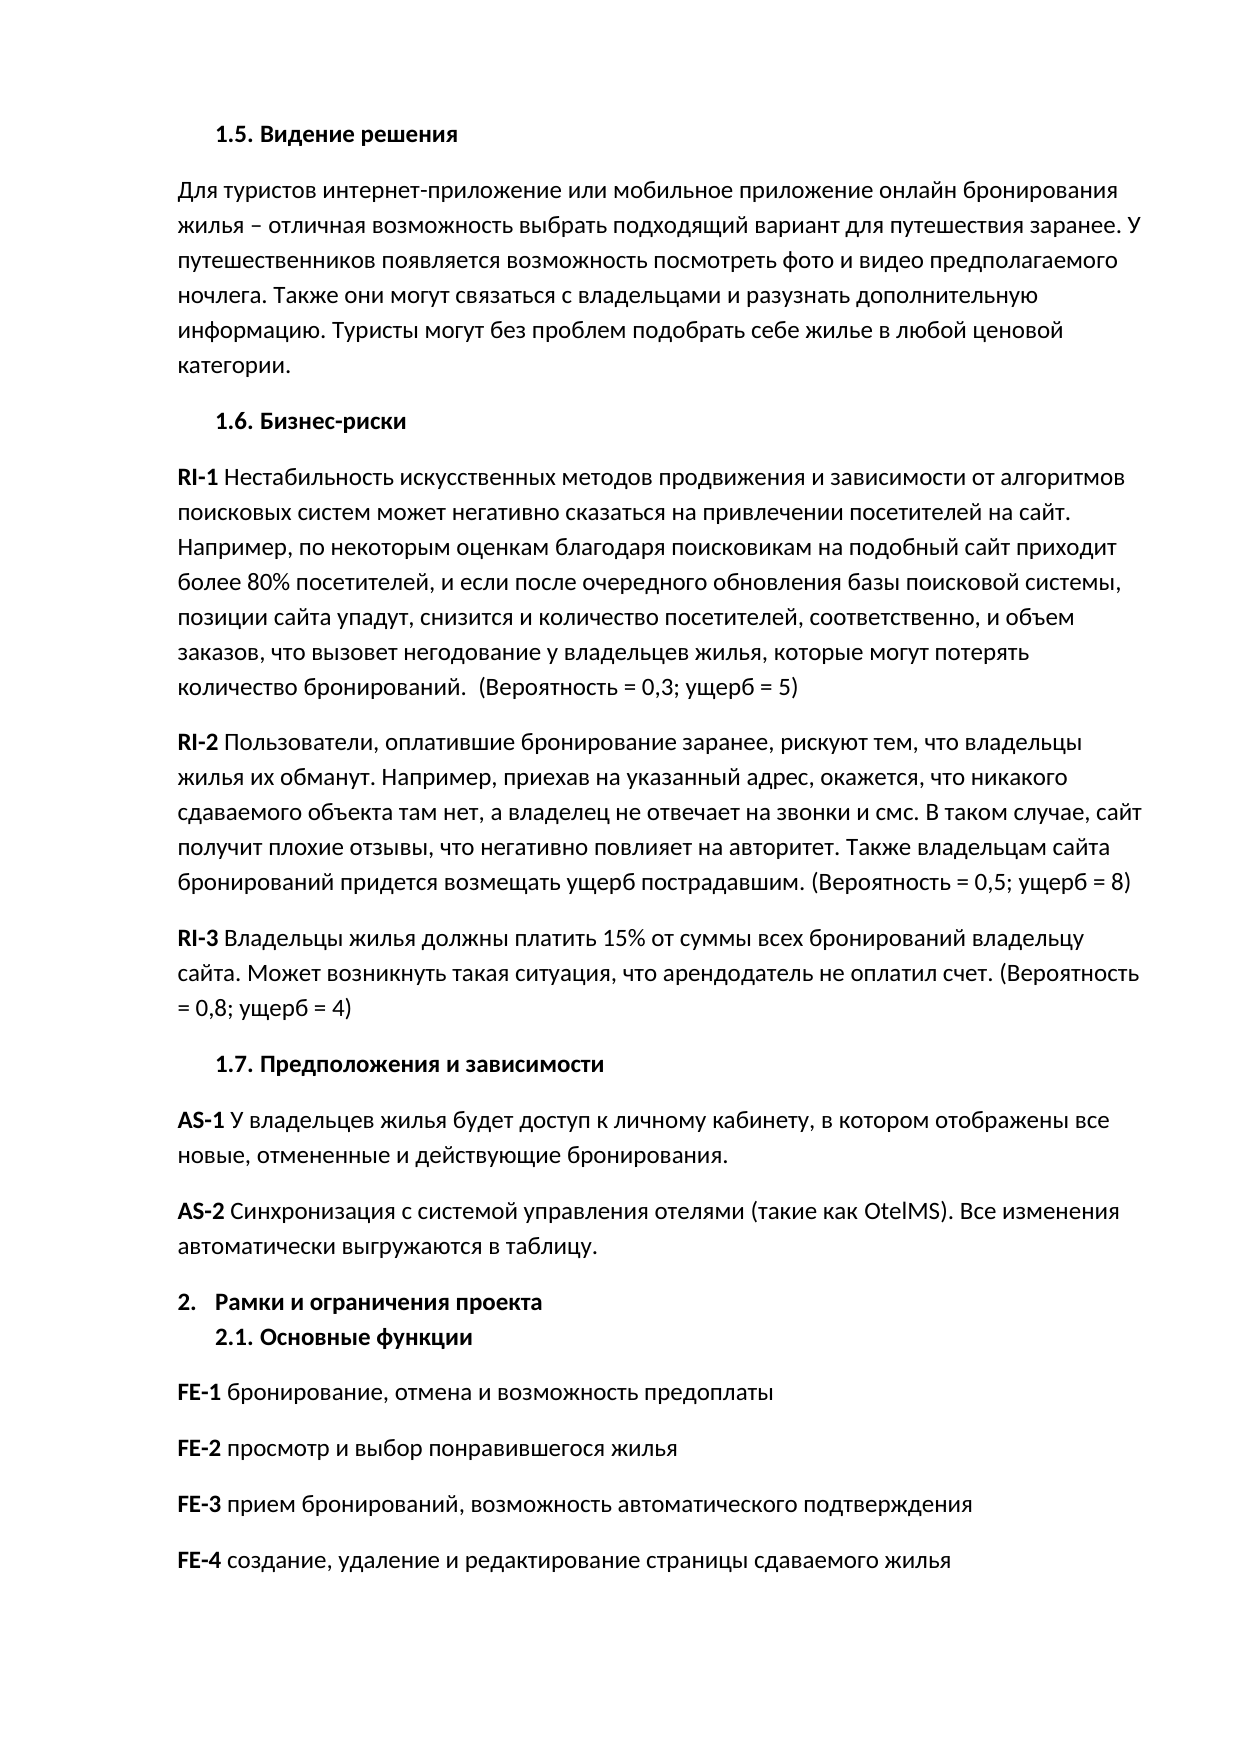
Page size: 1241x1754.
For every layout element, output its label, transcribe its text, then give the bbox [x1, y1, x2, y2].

text FE-3 прием бронирований, возможность автоматического подтверждения [177, 1488, 1152, 1519]
text AS-1 У владельцев жилья будет доступ к личному кабинету, в котором отображены все новые, отмененные и действующие бронирования. [177, 1104, 1152, 1169]
text Для туристов интернет-приложение или мобильное приложение онлайн бронирования жилья – отличная возможность выбрать подходящий вариант для путешествия заранее. У путешественников появляется возможность посмотреть фото и видео предполагаемого ночлега. Также они могут связаться с владельцами и разузнать дополнительную информацию. Туристы могут без проблем подобрать себе жилье в любой ценовой категории. [177, 174, 1152, 379]
text AS-2 Синхронизация с системой управления отелями (такие как OtelMS). Все изменения автоматически выгружаются в таблицу. [177, 1195, 1152, 1260]
list Рамки и ограничения проекта [177, 1286, 1152, 1316]
text FE-2 просмотр и выбор понравившегося жилья [177, 1432, 1152, 1463]
list Бизнес-риски [215, 405, 1152, 435]
text FE-1 бронирование, отмена и возможность предоплаты [177, 1376, 1152, 1407]
list Видение решения [215, 118, 1152, 149]
list Основные функции [215, 1321, 1152, 1351]
text RI-3 Владельцы жилья должны платить 15% от суммы всех бронирований владельцу сайта. Может возникнуть такая ситуация, что арендодатель не оплатил счет. (Вероятность = 0,8; ущерб = 4) [177, 922, 1152, 1023]
text FE-4 создание, удаление и редактирование страницы сдаваемого жилья [177, 1544, 1152, 1574]
text RI-2 Пользователи, оплатившие бронирование заранее, рискуют тем, что владельцы жилья их обманут. Например, приехав на указанный адрес, окажется, что никакого сдаваемого объекта там нет, а владелец не отвечает на звонки и смс. В таком случае, сайт получит плохие отзывы, что негативно повлияет на авторитет. Также владельцам сайта бронирований придется возмещать ущерб пострадавшим. (Вероятность = 0,5; ущерб = 8) [177, 726, 1152, 897]
text RI-1 Нестабильность искусственных методов продвижения и зависимости от алгоритмов поисковых систем может негативно сказаться на привлечении посетителей на сайт. Например, по некоторым оценкам благодаря поисковикам на подобный сайт приходит более 80% посетителей, и если после очередного обновления базы поисковой системы, позиции сайта упадут, снизится и количество посетителей, соответственно, и объем заказов, что вызовет негодование у владельцев жилья, которые могут потерять количество бронирований. (Вероятность = 0,3; ущерб = 5) [177, 461, 1152, 701]
list Предположения и зависимости [215, 1048, 1152, 1079]
